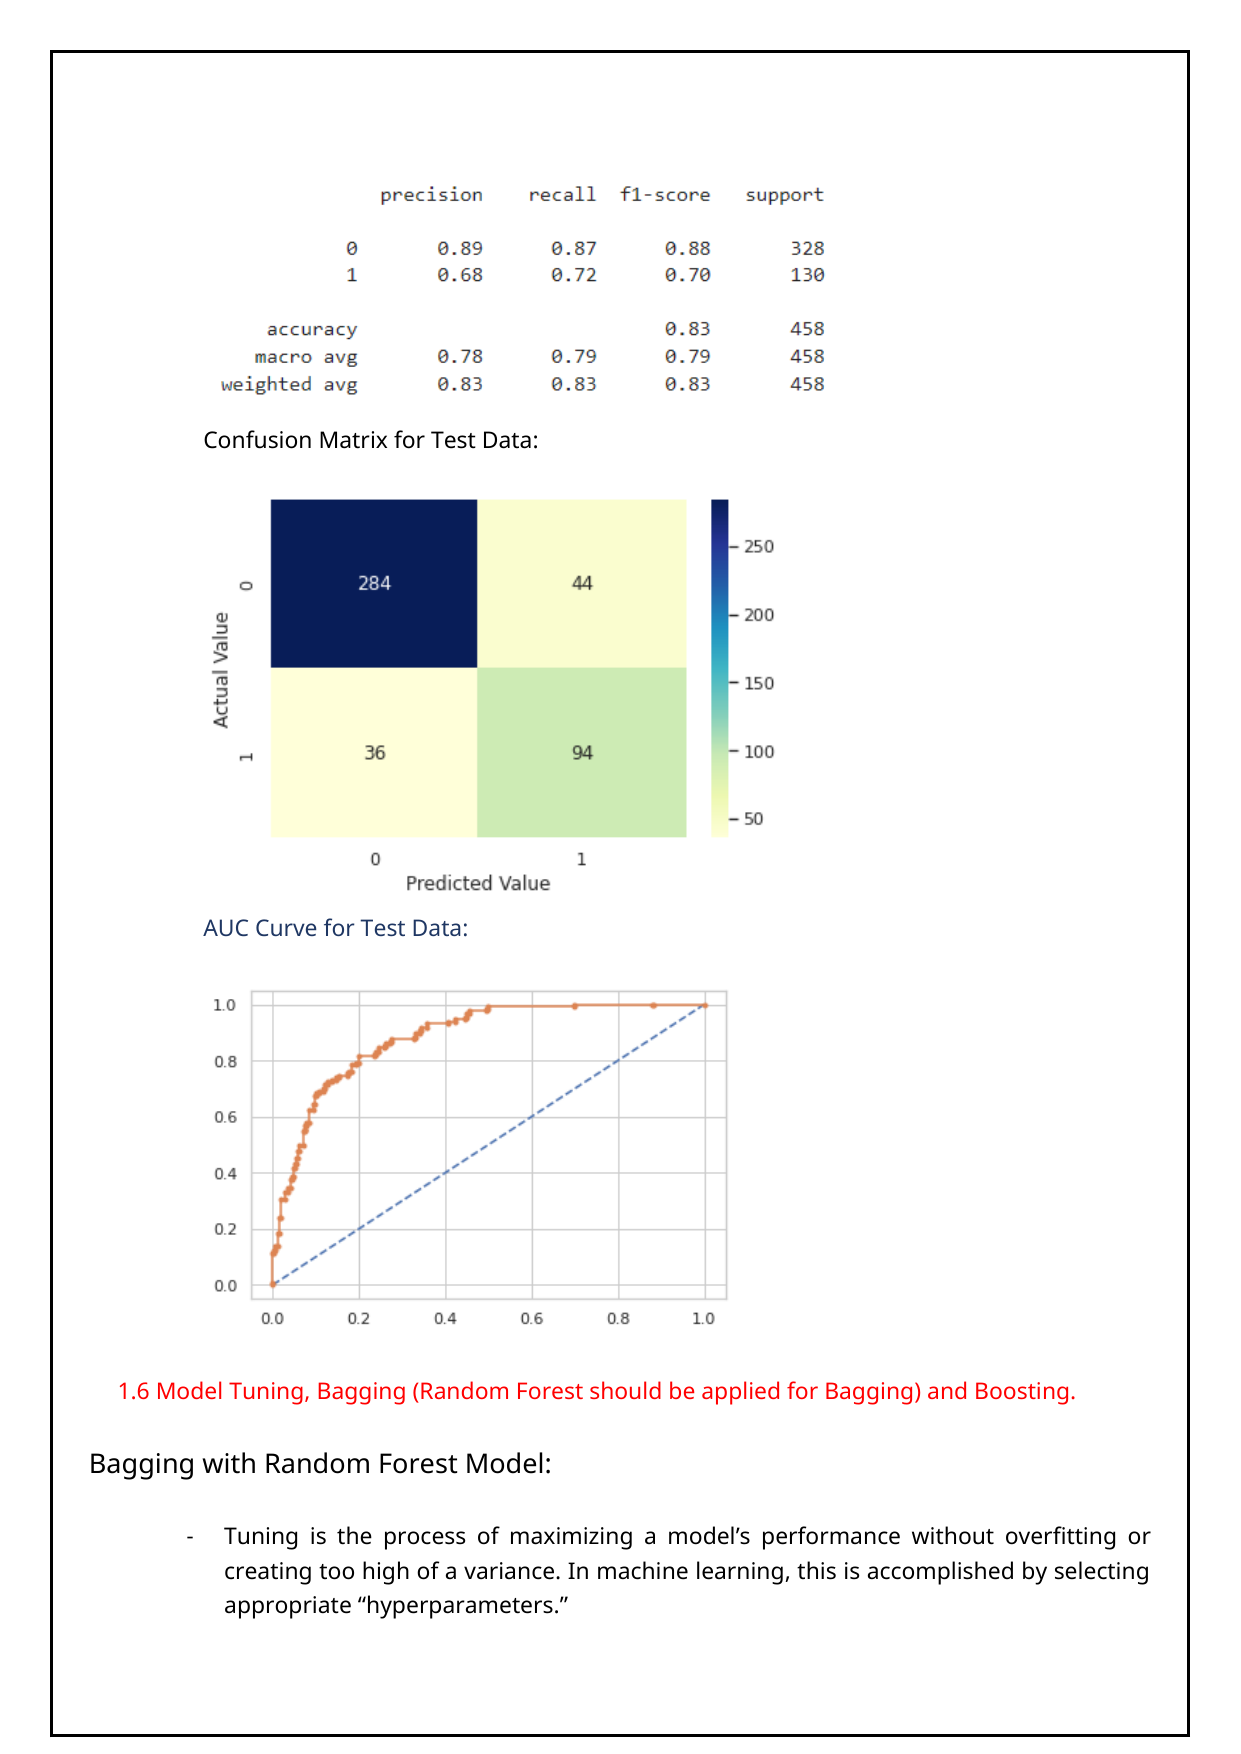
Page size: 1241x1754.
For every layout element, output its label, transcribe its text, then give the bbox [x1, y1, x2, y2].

picture [203, 490, 786, 906]
subtitle Confusion Matrix for Test Data: [203, 424, 1152, 456]
text 1.6 Model Tuning, Bagging (Random Forest should be applied for Bagging) and Boosting. [117, 1375, 1152, 1406]
picture [203, 981, 736, 1337]
picture [203, 180, 870, 417]
list Tuning is the process of maximizing a model’s performance without overfitting or creating too high of a variance. In machine learning, this is accomplished by selecting appropriate “hyperparameters.” [186, 1520, 1152, 1620]
subtitle AUC Curve for Test Data: [203, 912, 1152, 943]
subtitle Bagging with Random Forest Model: [89, 1445, 1152, 1482]
